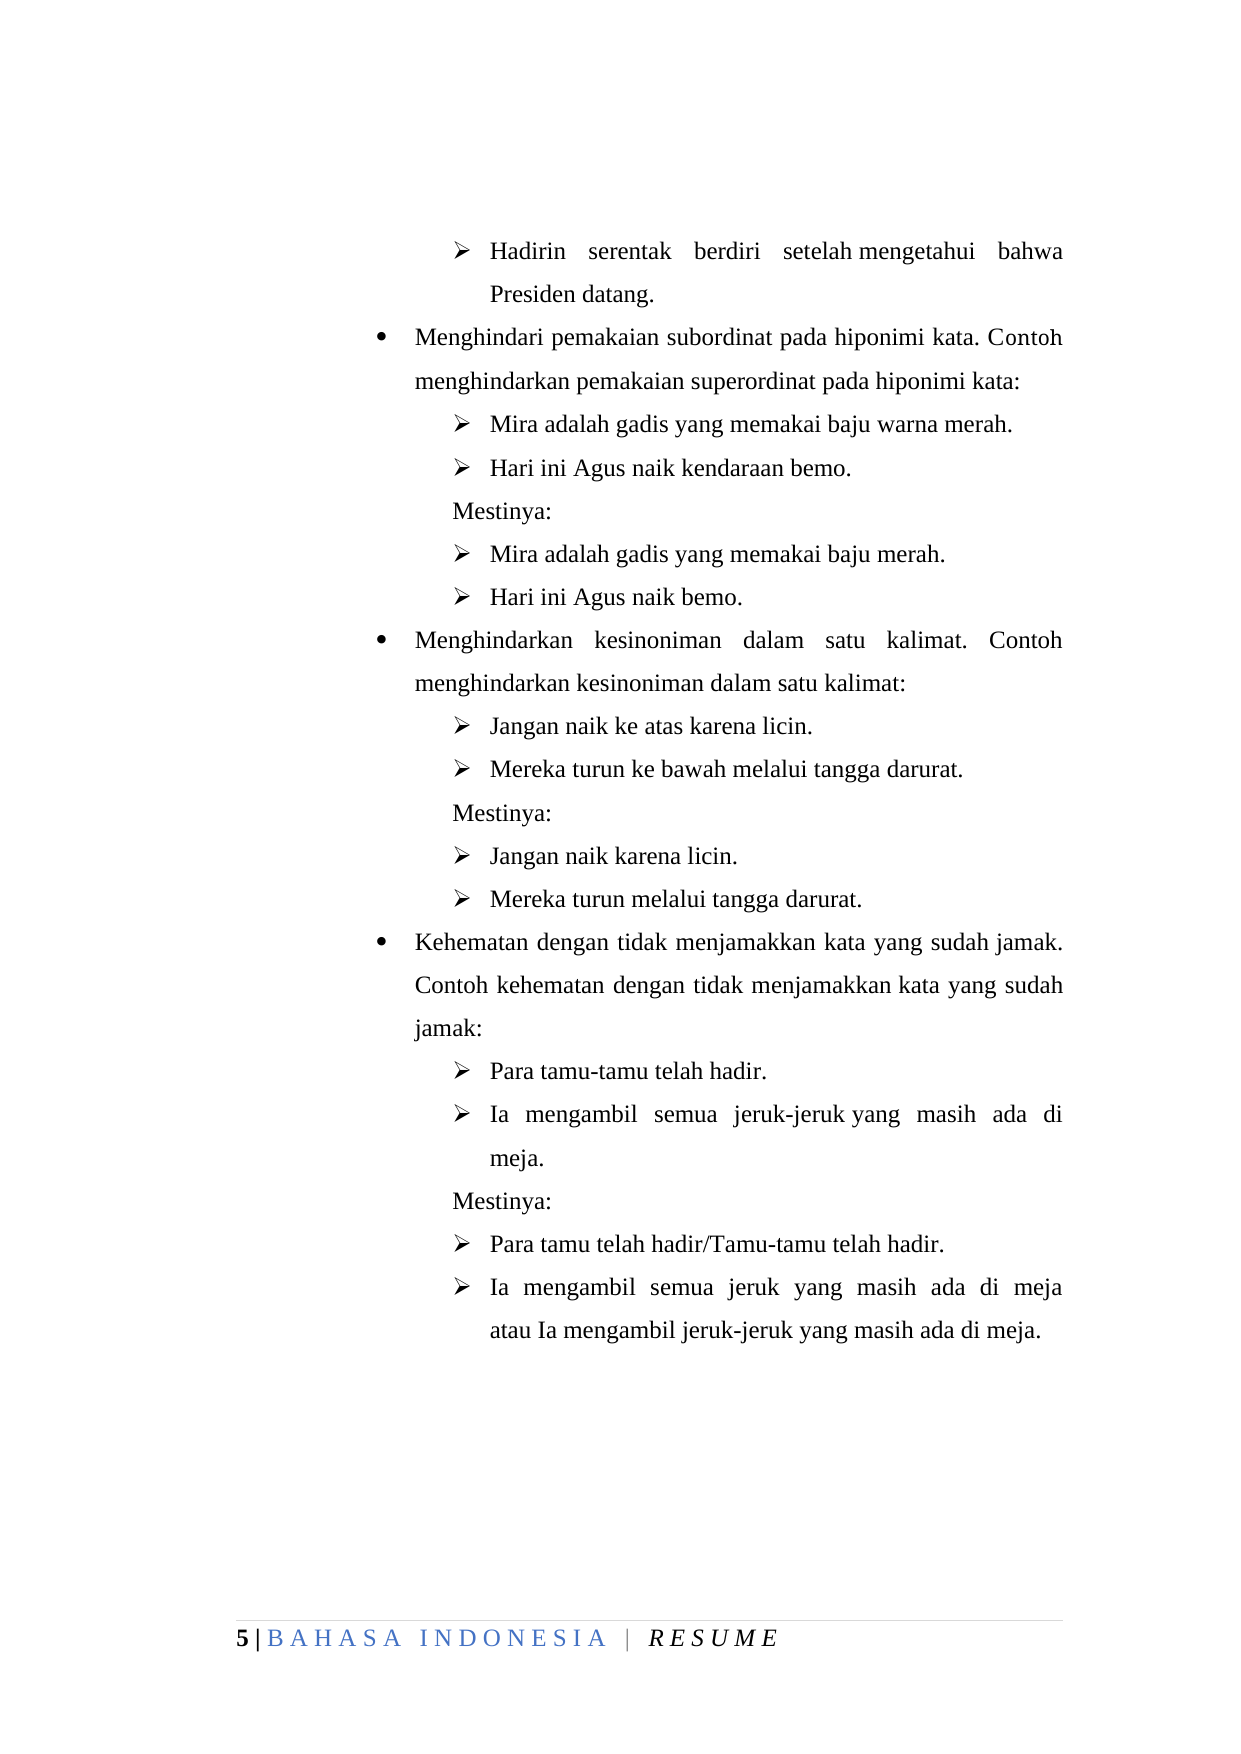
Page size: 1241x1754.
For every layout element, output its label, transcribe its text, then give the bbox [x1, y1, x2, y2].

list Jangan naik karena licin. [452, 841, 1063, 869]
list Mereka turun ke bawah melalui tangga darurat. [452, 754, 1063, 783]
list Menghindarkan kesinoniman dalam satu kalimat. Contoh menghindarkan kesinoniman dalam satu kalimat: [377, 625, 1063, 697]
text Mestinya: [452, 1186, 1063, 1214]
list Mereka turun melalui tangga darurat. [452, 884, 1063, 913]
list Menghindari pemakaian subordinat pada hiponimi kata. Contoh menghindarkan pemakaian superordinat pada hiponimi kata: [377, 322, 1063, 395]
list Jangan naik ke atas karena licin. [452, 711, 1063, 740]
text Mestinya: [452, 496, 1063, 524]
list Ia mengambil semua jeruk yang masih ada di meja atau Ia mengambil jeruk-jeruk yang masih ada di meja. [452, 1272, 1063, 1344]
list Hari ini Agus naik kendaraan bemo. [452, 453, 1063, 481]
text Mestinya: [452, 798, 1063, 826]
list Mira adalah gadis yang memakai baju warna merah. [452, 409, 1063, 438]
list Para tamu-tamu telah hadir. [452, 1056, 1063, 1085]
list Ia mengambil semua jeruk-jeruk yang masih ada di meja. [452, 1099, 1063, 1171]
list Kehematan dengan tidak menjamakkan kata yang sudah jamak. Contoh kehematan dengan tidak menjamakkan kata yang sudah jamak: [377, 927, 1063, 1042]
list Hadirin serentak berdiri setelah mengetahui bahwa Presiden datang. [452, 236, 1063, 308]
list Mira adalah gadis yang memakai baju merah. [452, 539, 1063, 568]
list Hari ini Agus naik bemo. [452, 582, 1063, 611]
list Para tamu telah hadir/Tamu-tamu telah hadir. [452, 1229, 1063, 1258]
